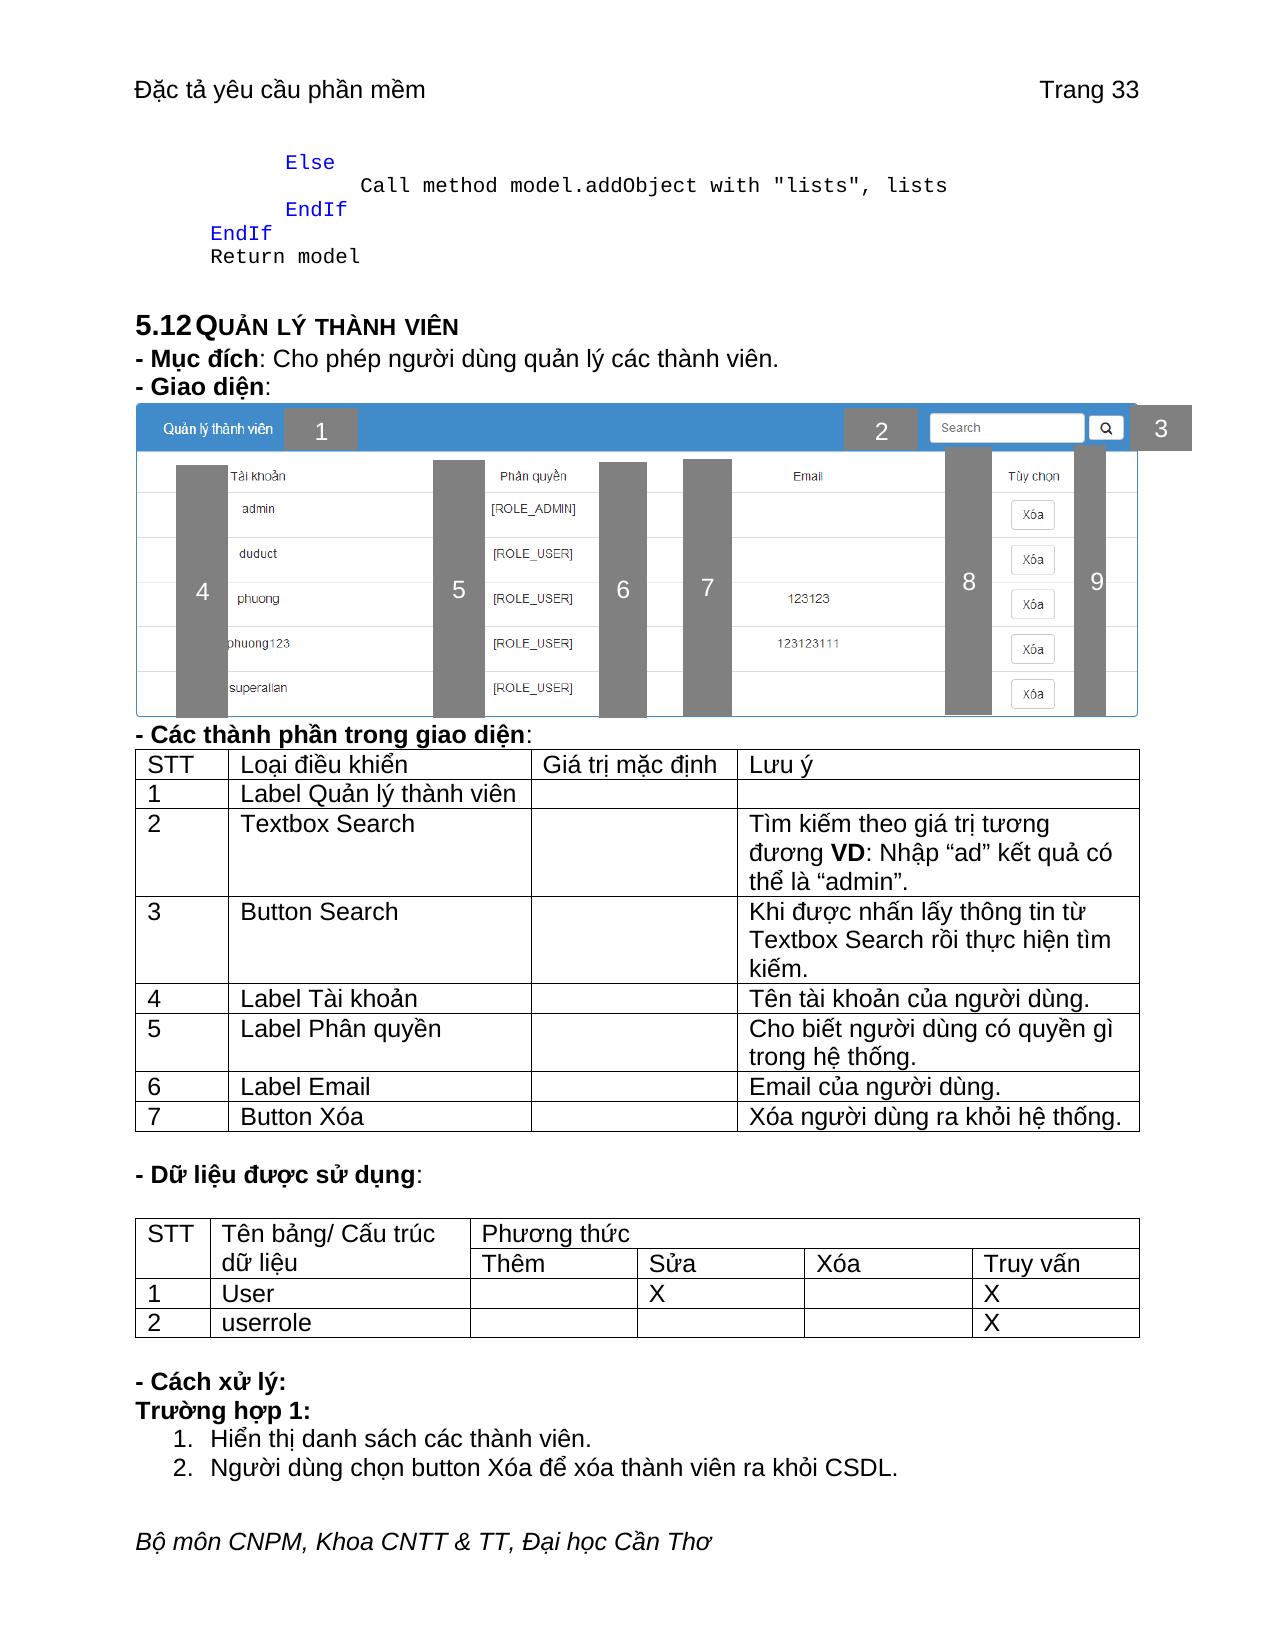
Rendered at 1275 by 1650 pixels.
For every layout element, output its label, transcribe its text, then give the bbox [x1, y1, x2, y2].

table_cell [532, 897, 737, 983]
table_cell Email của người dùng. [738, 1072, 1139, 1101]
text - Cách xử lý: [135, 1367, 1140, 1396]
table_cell Xóa người dùng ra khỏi hệ thống. [738, 1102, 1139, 1131]
table_cell [532, 1072, 737, 1101]
text EndIf [210, 199, 1140, 223]
table_cell 6 [136, 1072, 228, 1101]
table_header Giá trị mặc định [532, 750, 737, 778]
table_cell X [973, 1279, 1139, 1307]
table_cell User [211, 1279, 470, 1307]
text - Các thành phần trong giao diện: [135, 720, 1140, 749]
table_cell Label Tài khoản [229, 984, 531, 1013]
table_cell 7 [136, 1102, 228, 1131]
table_header STT [136, 1219, 210, 1278]
table_cell [532, 809, 737, 896]
table_cell Khi được nhấn lấy thông tin từ Textbox Search rồi thực hiện tìm kiếm. [738, 897, 1139, 983]
table_cell 5 [136, 1014, 228, 1071]
table_cell Cho biết người dùng có quyền gì trong hệ thống. [738, 1014, 1139, 1071]
table_cell Sửa [638, 1249, 804, 1278]
table_cell Textbox Search [229, 809, 531, 896]
table_cell Button Xóa [229, 1102, 531, 1131]
table_cell X [973, 1309, 1139, 1337]
table_cell Tìm kiếm theo giá trị tương đương VD: Nhập “ad” kết quả có thể là “admin”. [738, 809, 1139, 896]
table_cell Truy vấn [973, 1249, 1139, 1278]
text - Dữ liệu được sử dụng: [135, 1161, 1140, 1189]
table_cell 1 [136, 780, 228, 808]
table_cell Label Quản lý thành viên [229, 780, 531, 808]
text - Giao diện: [135, 372, 1140, 401]
table_cell [532, 984, 737, 1013]
table_cell 2 [136, 809, 228, 896]
table_cell [805, 1309, 972, 1337]
table_cell [532, 780, 737, 808]
table_cell Label Email [229, 1072, 531, 1101]
table_cell 4 [136, 984, 228, 1013]
table_cell [471, 1279, 637, 1307]
list Hiển thị danh sách các thành viên. [173, 1424, 1140, 1453]
table_cell X [638, 1279, 804, 1307]
table_header Tên bảng/ Cấu trúc dữ liệu [211, 1219, 470, 1278]
list Người dùng chọn button Xóa để xóa thành viên ra khỏi CSDL. [173, 1453, 1140, 1482]
text - Mục đích: Cho phép người dùng quản lý các thành viên. [135, 344, 1140, 372]
text Else [210, 152, 1140, 175]
table_header STT [136, 750, 228, 778]
table_cell 1 [136, 1279, 210, 1307]
table_cell [471, 1309, 637, 1337]
subtitle Quản lý thành viên [135, 307, 1140, 341]
text EndIf [210, 223, 1140, 246]
table_cell [638, 1309, 804, 1337]
table_header Phương thức [471, 1219, 1139, 1248]
table_cell Tên tài khoản của người dùng. [738, 984, 1139, 1013]
table_cell userrole [211, 1309, 470, 1337]
table_cell [805, 1279, 972, 1307]
table_cell Button Search [229, 897, 531, 983]
text Trường hợp 1: [135, 1396, 1140, 1424]
table_cell [532, 1014, 737, 1071]
text Return model [210, 246, 1140, 270]
table_cell [738, 780, 1139, 808]
table_cell Label Phân quyền [229, 1014, 531, 1071]
table_cell Thêm [471, 1249, 637, 1278]
table_cell [532, 1102, 737, 1131]
picture [135, 401, 1140, 720]
table_cell 2 [136, 1309, 210, 1337]
table_cell Xóa [805, 1249, 972, 1278]
table_header Loại điều khiển [229, 750, 531, 778]
table_cell 3 [136, 897, 228, 983]
table_header Lưu ý [738, 750, 1139, 778]
text Call method model.addObject with "lists", lists [210, 175, 1140, 199]
